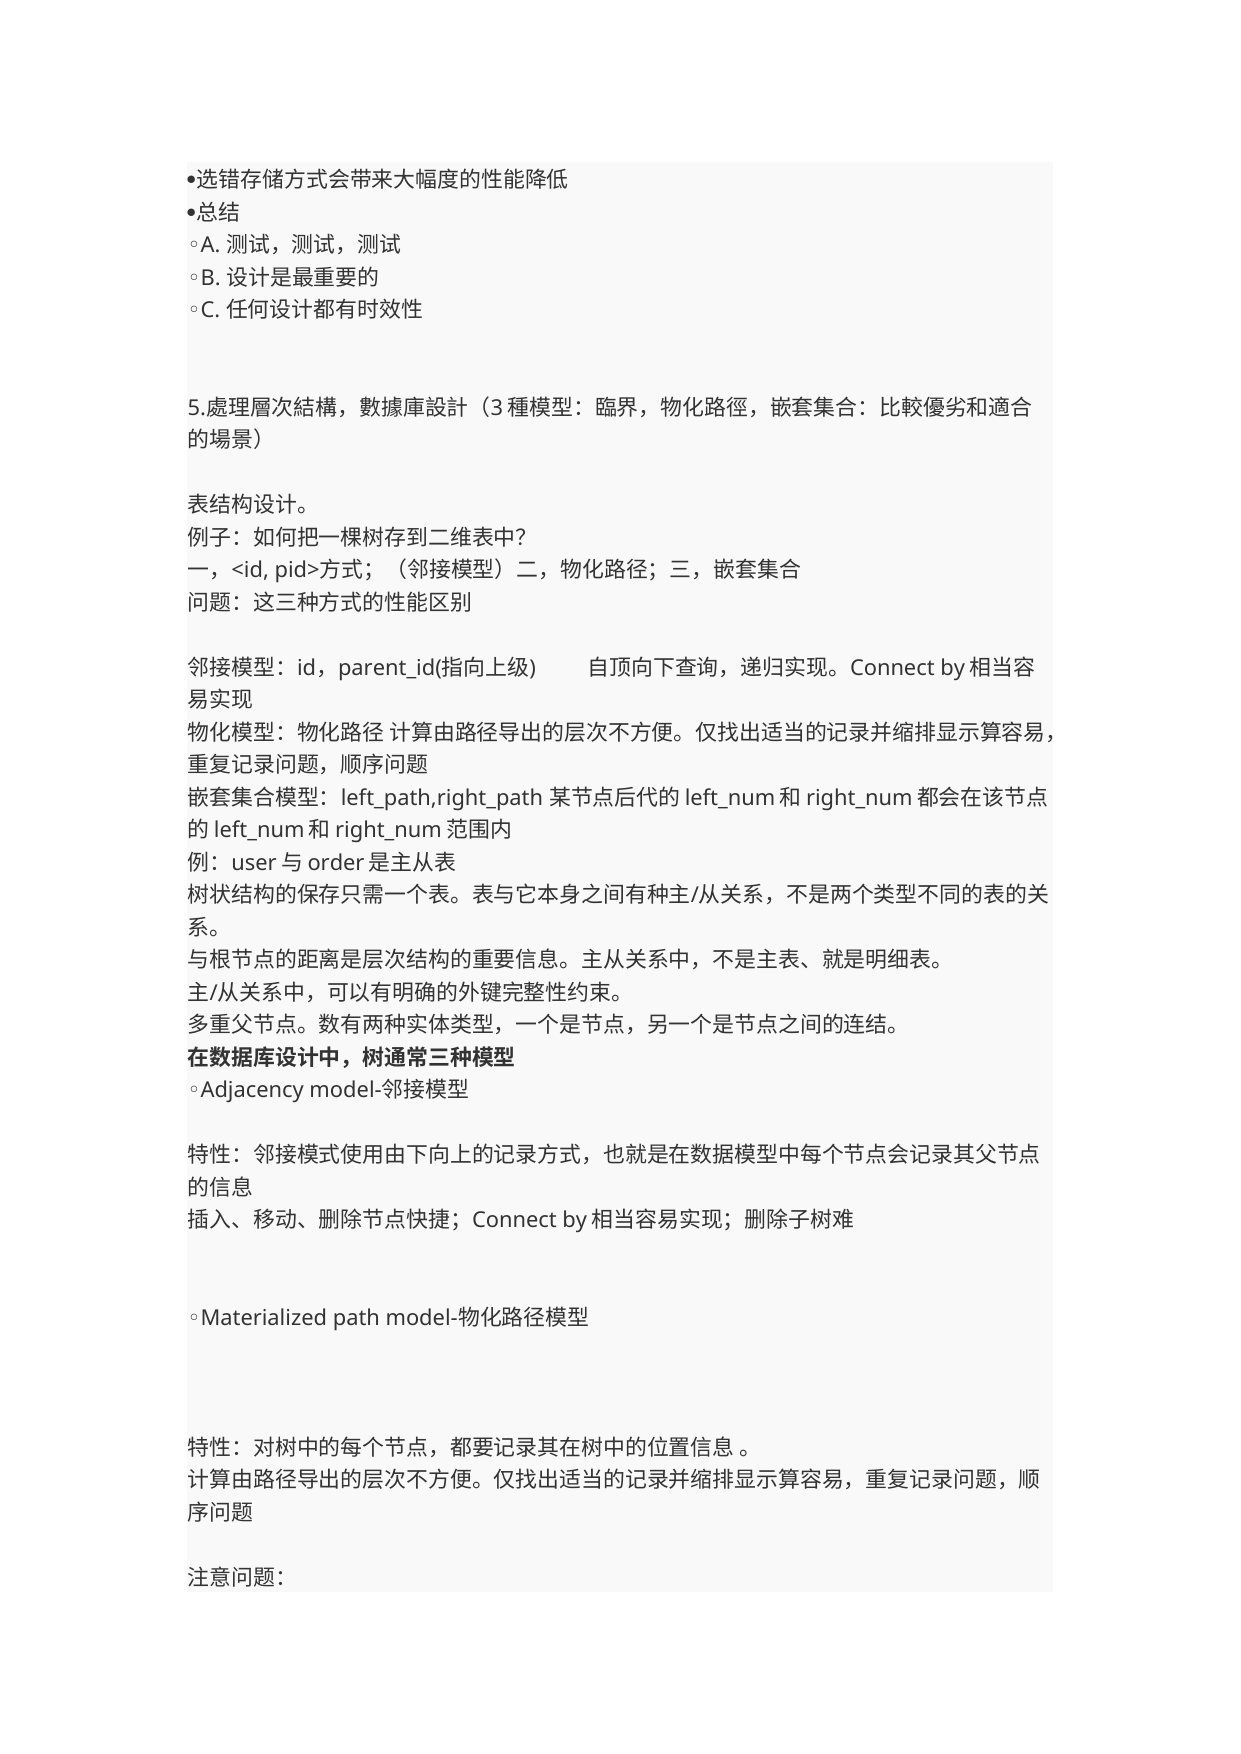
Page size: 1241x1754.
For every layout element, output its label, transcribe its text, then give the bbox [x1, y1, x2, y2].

text 邻接模型：id，parent_id(指向上级) 自顶向下查询，递归实现。Connect by相当容易实现 [187, 649, 1053, 714]
text 注意问题： [187, 1559, 1053, 1592]
text 总结 [187, 194, 1053, 227]
text 计算由路径导出的层次不方便。仅找出适当的记录并缩排显示算容易，重复记录问题，顺序问题 [187, 1462, 1053, 1527]
text ◦A. 测试，测试，测试 [187, 227, 1053, 259]
text 表结构设计。 例子：如何把一棵树存到二维表中？ 一，<id, pid>方式；（邻接模型）二，物化路径；三，嵌套集合 [187, 487, 1053, 584]
text 树状结构的保存只需一个表。表与它本身之间有种主/从关系，不是两个类型不同的表的关系。 与根节点的距离是层次结构的重要信息。主从关系中，不是主表、就是明细表。 主/从关系中，可以有明确的外键完整性约束。 多重父节点。数有两种实体类型，一个是节点，另一个是节点之间的连结。 [187, 877, 1053, 1039]
text ◦C. 任何设计都有时效性 [187, 292, 1053, 324]
text 特性：邻接模式使用由下向上的记录方式，也就是在数据模型中每个节点会记录其父节点的信息 [187, 1137, 1053, 1202]
text ◦Materialized path model-物化路径模型 [187, 1299, 1053, 1332]
text 嵌套集合模型：left_path,right_path 某节点后代的left_num和right_num都会在该节点的left_num和right_num范围内 [187, 779, 1053, 844]
text 物化模型：物化路径 计算由路径导出的层次不方便。仅找出适当的记录并缩排显示算容易，重复记录问题，顺序问题 [187, 714, 1053, 779]
text ◦Adjacency model-邻接模型 [187, 1072, 1053, 1104]
text 选错存储方式会带来大幅度的性能降低 [187, 162, 1053, 194]
text 例：user与order是主从表 [187, 844, 1053, 877]
text 5.處理層次結構，數據庫設計（3種模型：臨界，物化路徑，嵌套集合：比較優劣和適合的場景） [187, 389, 1053, 454]
text 问题：这三种方式的性能区别 [187, 584, 1053, 617]
text 特性：对树中的每个节点，都要记录其在树中的位置信息 。 [187, 1429, 1053, 1462]
text ◦B. 设计是最重要的 [187, 259, 1053, 292]
text 在数据库设计中，树通常三种模型 [187, 1039, 1053, 1072]
text 插入、移动、删除节点快捷；Connect by相当容易实现；删除子树难 [187, 1202, 1053, 1234]
